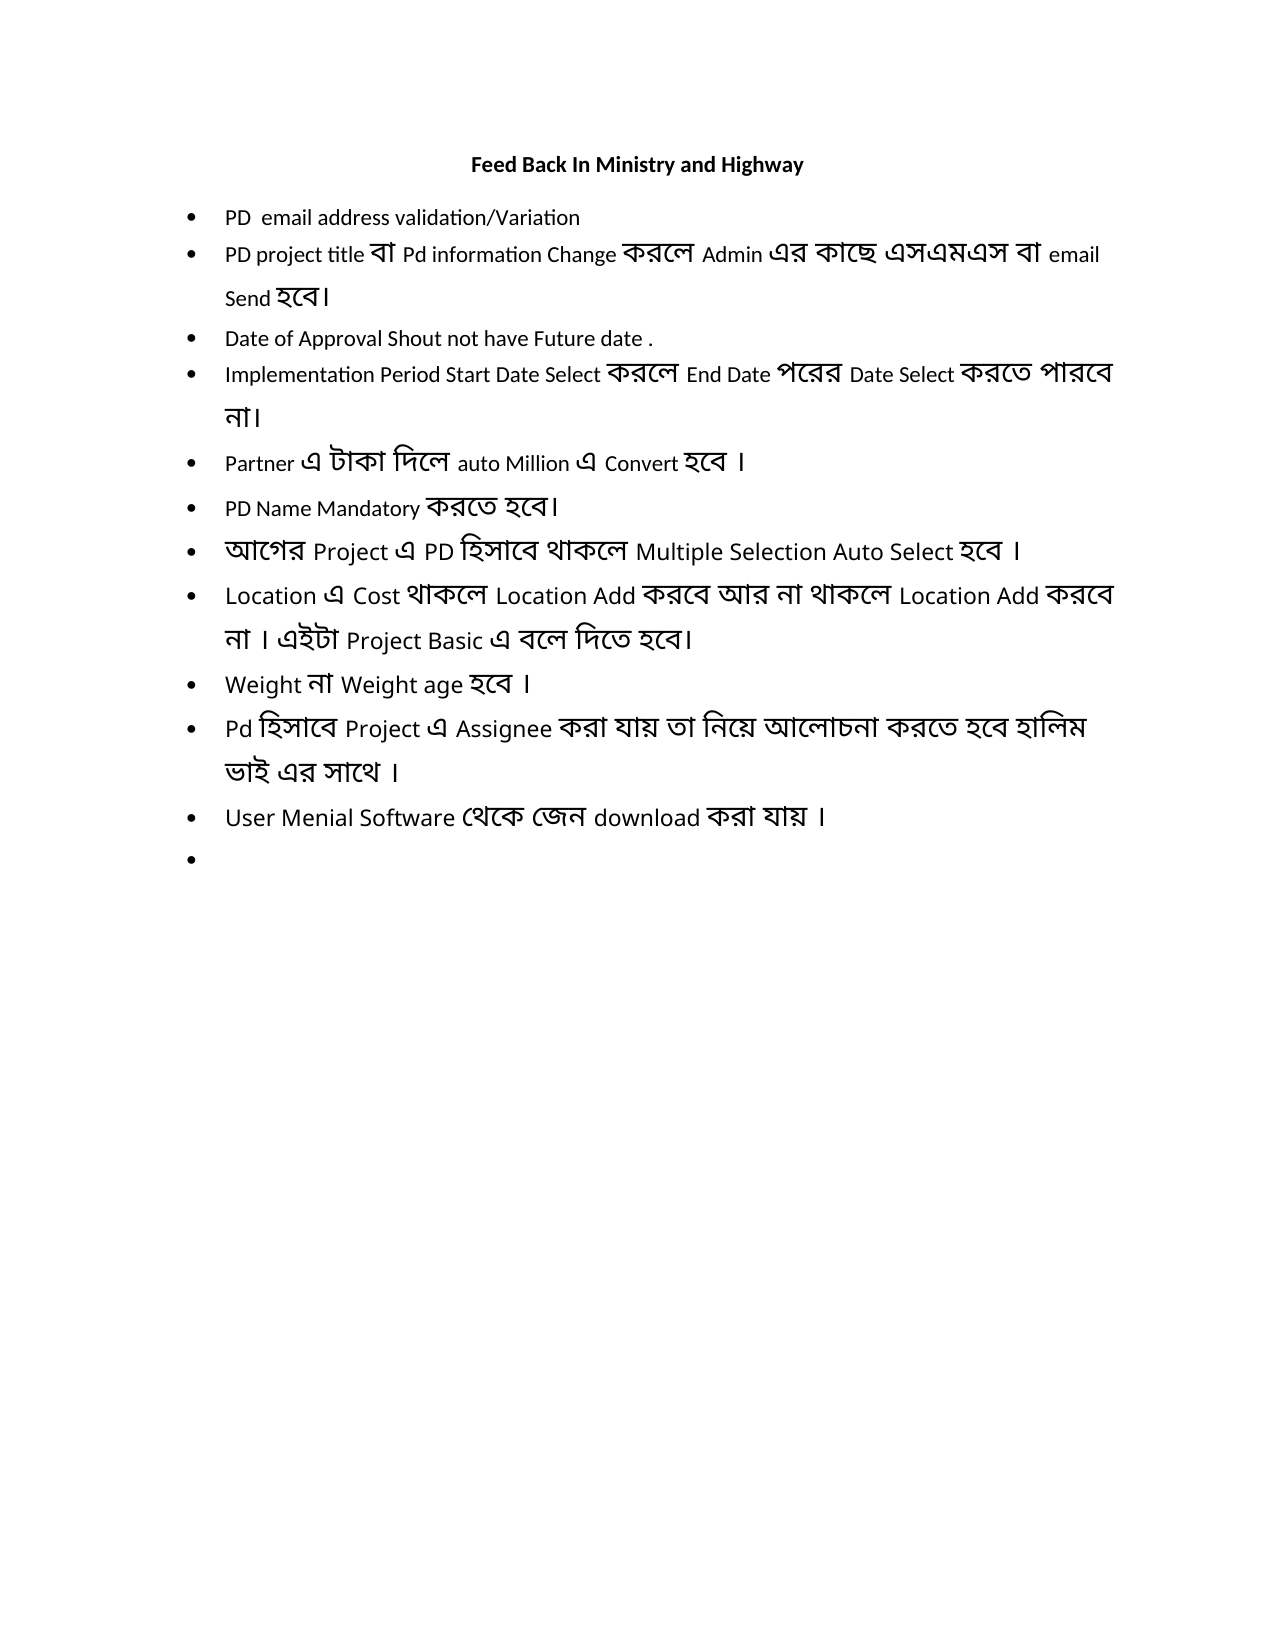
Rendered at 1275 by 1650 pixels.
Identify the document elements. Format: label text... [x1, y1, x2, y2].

list PD project title বা Pd information Change করলে Admin এর কাছে এসএমএস বা email Send হবে। [187, 235, 1125, 318]
list Weight না Weight age হবে । [187, 667, 1125, 705]
list আগের Project এ PD হিসাবে থাকলে Multiple Selection Auto Select হবে । [187, 534, 1125, 572]
list Pd হিসাবে Project এ Assignee করা যায় তা নিয়ে আলোচনা করতে হবে হালিম ভাই এর সাথে । [187, 711, 1125, 794]
list User Menial Software থেকে জেন download করা যায় । [187, 800, 1125, 838]
list PD Name Mandatory করতে হবে। [187, 489, 1125, 528]
list Location এ Cost থাকলে Location Add করবে আর না থাকলে Location Add করবে না । এইটা Project Basic এ বলে দিতে হবে। [187, 578, 1125, 661]
list Partner এ টাকা দিলে auto Million এ Convert হবে । [187, 445, 1125, 483]
list PD email address validation/Variation [187, 203, 1125, 231]
list Date of Approval Shout not have Future date . [187, 324, 1125, 352]
list Implementation Period Start Date Select করলে End Date পরের Date Select করতে পারবে না। [187, 356, 1125, 439]
text Feed Back In Ministry and Highway [150, 150, 1125, 178]
